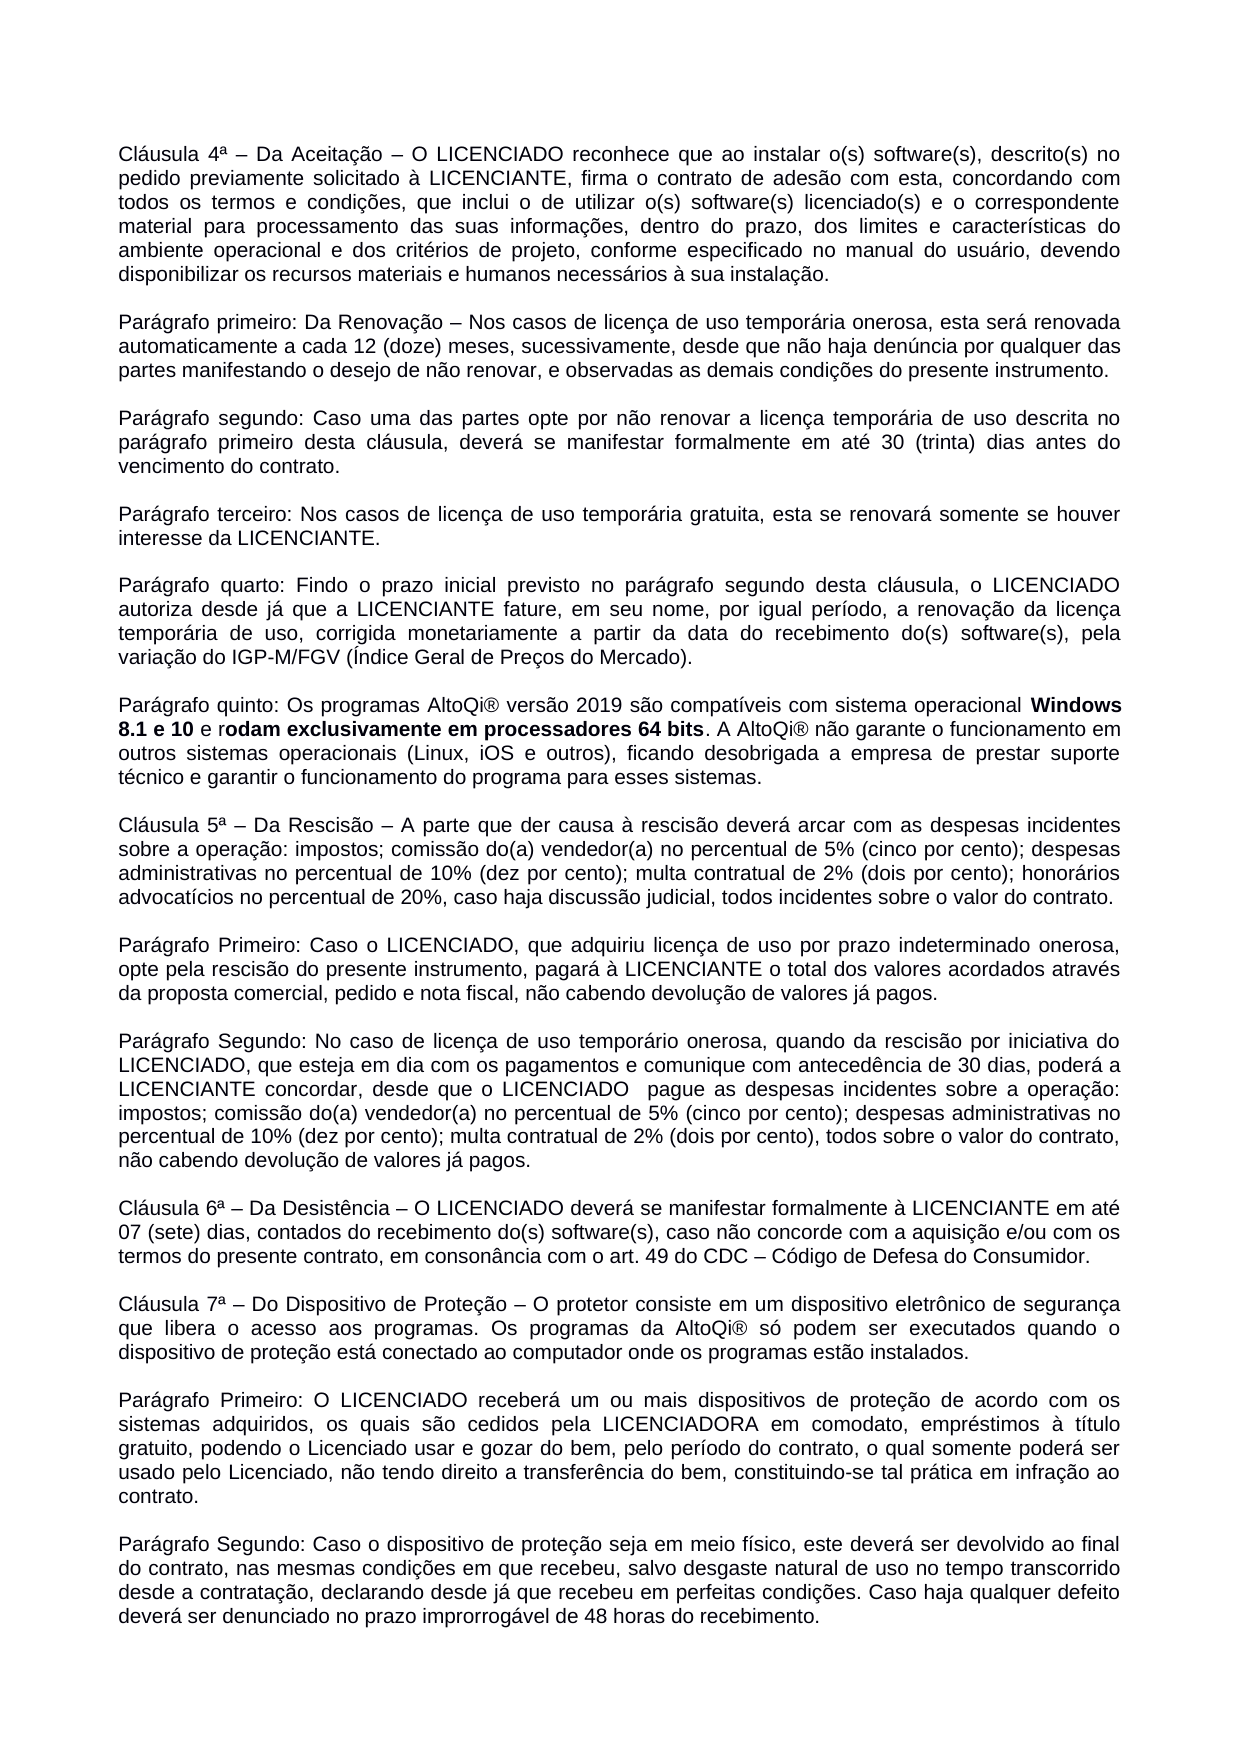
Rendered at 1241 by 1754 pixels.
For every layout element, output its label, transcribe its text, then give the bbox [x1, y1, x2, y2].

text Parágrafo Primeiro: O LICENCIADO receberá um ou mais dispositivos de proteção de acordo com os sistemas adquiridos, os quais são cedidos pela LICENCIADORA em comodato, empréstimos à título gratuito, podendo o Licenciado usar e gozar do bem, pelo período do contrato, o qual somente poderá ser usado pelo Licenciado, não tendo direito a transferência do bem, constituindo-se tal prática em infração ao contrato. [118, 1388, 1122, 1508]
text Parágrafo Segundo: Caso o dispositivo de proteção seja em meio físico, este deverá ser devolvido ao final do contrato, nas mesmas condições em que recebeu, salvo desgaste natural de uso no tempo transcorrido desde a contratação, declarando desde já que recebeu em perfeitas condições. Caso haja qualquer defeito deverá ser denunciado no prazo improrrogável de 48 horas do recebimento. [118, 1532, 1122, 1627]
text Cláusula 4ª – Da Aceitação – O LICENCIADO reconhece que ao instalar o(s) software(s), descrito(s) no pedido previamente solicitado à LICENCIANTE, firma o contrato de adesão com esta, concordando com todos os termos e condições, que inclui o de utilizar o(s) software(s) licenciado(s) e o correspondente material para processamento das suas informações, dentro do prazo, dos limites e características do ambiente operacional e dos critérios de projeto, conforme especificado no manual do usuário, devendo disponibilizar os recursos materiais e humanos necessários à sua instalação. [118, 142, 1122, 286]
text Parágrafo segundo: Caso uma das partes opte por não renovar a licença temporária de uso descrita no parágrafo primeiro desta cláusula, deverá se manifestar formalmente em até 30 (trinta) dias antes do vencimento do contrato. [118, 406, 1122, 477]
text Cláusula 5ª – Da Rescisão – A parte que der causa à rescisão deverá arcar com as despesas incidentes sobre a operação: impostos; comissão do(a) vendedor(a) no percentual de 5% (cinco por cento); despesas administrativas no percentual de 10% (dez por cento); multa contratual de 2% (dois por cento); honorários advocatícios no percentual de 20%, caso haja discussão judicial, todos incidentes sobre o valor do contrato. [118, 813, 1122, 909]
text Parágrafo Segundo: No caso de licença de uso temporário onerosa, quando da rescisão por iniciativa do LICENCIADO, que esteja em dia com os pagamentos e comunique com antecedência de 30 dias, poderá a LICENCIANTE concordar, desde que o LICENCIADO pague as despesas incidentes sobre a operação: impostos; comissão do(a) vendedor(a) no percentual de 5% (cinco por cento); despesas administrativas no percentual de 10% (dez por cento); multa contratual de 2% (dois por cento), todos sobre o valor do contrato, não cabendo devolução de valores já pagos. [118, 1028, 1122, 1172]
text Cláusula 6ª – Da Desistência – O LICENCIADO deverá se manifestar formalmente à LICENCIANTE em até 07 (sete) dias, contados do recebimento do(s) software(s), caso não concorde com a aquisição e/ou com os termos do presente contrato, em consonância com o art. 49 do CDC – Código de Defesa do Consumidor. [118, 1196, 1122, 1268]
text Cláusula 7ª – Do Dispositivo de Proteção – O protetor consiste em um dispositivo eletrônico de segurança que libera o acesso aos programas. Os programas da AltoQi® só podem ser executados quando o dispositivo de proteção está conectado ao computador onde os programas estão instalados. [118, 1292, 1122, 1364]
text Parágrafo Primeiro: Caso o LICENCIADO, que adquiriu licença de uso por prazo indeterminado onerosa, opte pela rescisão do presente instrumento, pagará à LICENCIANTE o total dos valores acordados através da proposta comercial, pedido e nota fiscal, não cabendo devolução de valores já pagos. [118, 933, 1122, 1004]
text Parágrafo terceiro: Nos casos de licença de uso temporária gratuita, esta se renovará somente se houver interesse da LICENCIANTE. [118, 501, 1122, 549]
text Parágrafo quarto: Findo o prazo inicial previsto no parágrafo segundo desta cláusula, o LICENCIADO autoriza desde já que a LICENCIANTE fature, em seu nome, por igual período, a renovação da licença temporária de uso, corrigida monetariamente a partir da data do recebimento do(s) software(s), pela variação do IGP-M/FGV (Índice Geral de Preços do Mercado). [118, 573, 1122, 669]
text Parágrafo primeiro: Da Renovação – Nos casos de licença de uso temporária onerosa, esta será renovada automaticamente a cada 12 (doze) meses, sucessivamente, desde que não haja denúncia por qualquer das partes manifestando o desejo de não renovar, e observadas as demais condições do presente instrumento. [118, 310, 1122, 382]
text Parágrafo quinto: Os programas AltoQi® versão 2019 são compatíveis com sistema operacional Windows 8.1 e 10 e rodam exclusivamente em processadores 64 bits. A AltoQi® não garante o funcionamento em outros sistemas operacionais (Linux, iOS e outros), ficando desobrigada a empresa de prestar suporte técnico e garantir o funcionamento do programa para esses sistemas. [118, 693, 1122, 789]
